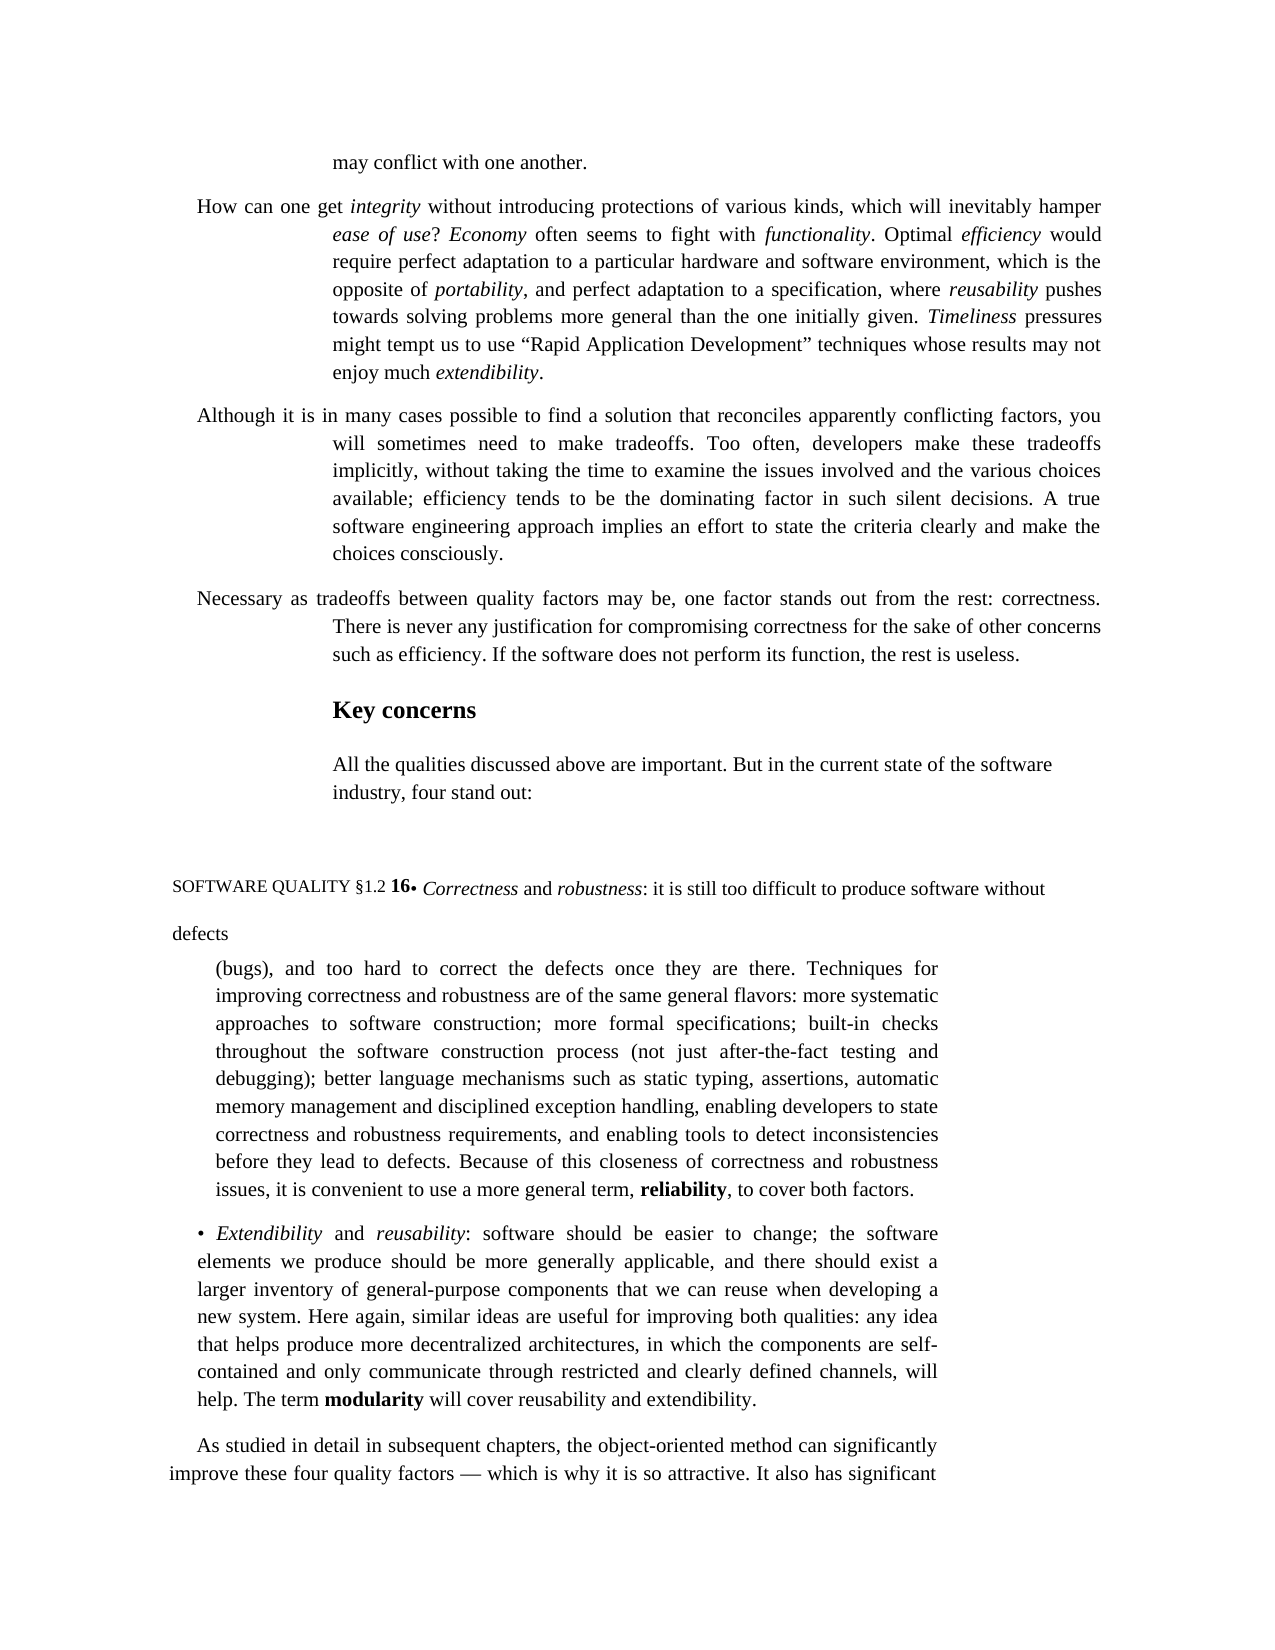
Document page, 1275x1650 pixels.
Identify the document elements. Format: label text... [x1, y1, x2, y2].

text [332, 150, 1102, 174]
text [169, 1433, 938, 1484]
text • Extendibility and reusability: software should be easier to change; the software elements we produce should be more generally applicable, and there should exist a larger inventory of general-purpose components that we can reuse when developing a new system. Here again, similar ideas are useful for improving both qualities: any idea that helps produce more decentralized architectures, in which the components are self-contained and only communicate through restricted and clearly defined channels, will help. The term modularity will cover reusability and extendibility. [197, 1221, 939, 1411]
text How can one get integrity without introducing protections of various kinds, which will inevitably hamper ease of use? Economy often seems to fight with functionality. Optimal efficiency would require perfect adaptation to a particular hardware and software environment, which is the opposite of portability, and perfect adaptation to a specification, where reusability pushes towards solving problems more general than the one initially given. Timeliness pressures might tempt us to use “Rapid Application Development” techniques whose results may not enjoy much extendibility. [197, 194, 1102, 384]
text SOFTWARE QUALITY §1.2 16• Correctness and robustness: it is still too difficult to produce software without defects [172, 860, 1102, 945]
text Although it is in many cases possible to find a solution that reconciles apparently conflicting factors, you will sometimes need to make tradeoffs. Too often, developers make these tradeoffs implicitly, without taking the time to examine the issues involved and the various choices available; efficiency tends to be the dominating factor in such silent decisions. A true software engineering approach implies an effort to state the criteria clearly and make the choices consciously. [197, 403, 1102, 565]
text Necessary as tradeoffs between quality factors may be, one factor stands out from the rest: correctness. There is never any justification for compromising correctness for the sake of other concerns such as efficiency. If the software does not perform its function, the rest is useless. [197, 586, 1103, 666]
text (bugs), and too hard to correct the defects once they are there. Techniques for improving correctness and robustness are of the same general flavors: more systematic approaches to software construction; more formal specifications; built-in checks throughout the software construction process (not just after-the-fact testing and debugging); better language mechanisms such as static typing, assertions, automatic memory management and disciplined exception handling, enabling developers to state correctness and robustness requirements, and enabling tools to detect inconsistencies before they lead to defects. Because of this closeness of correctness and robustness issues, it is convenient to use a more general term, reliability, to cover both factors. [215, 956, 939, 1201]
text Key concerns [332, 695, 478, 724]
text All the qualities discussed above are important. But in the current state of the software industry, four stand out: [332, 752, 1102, 804]
